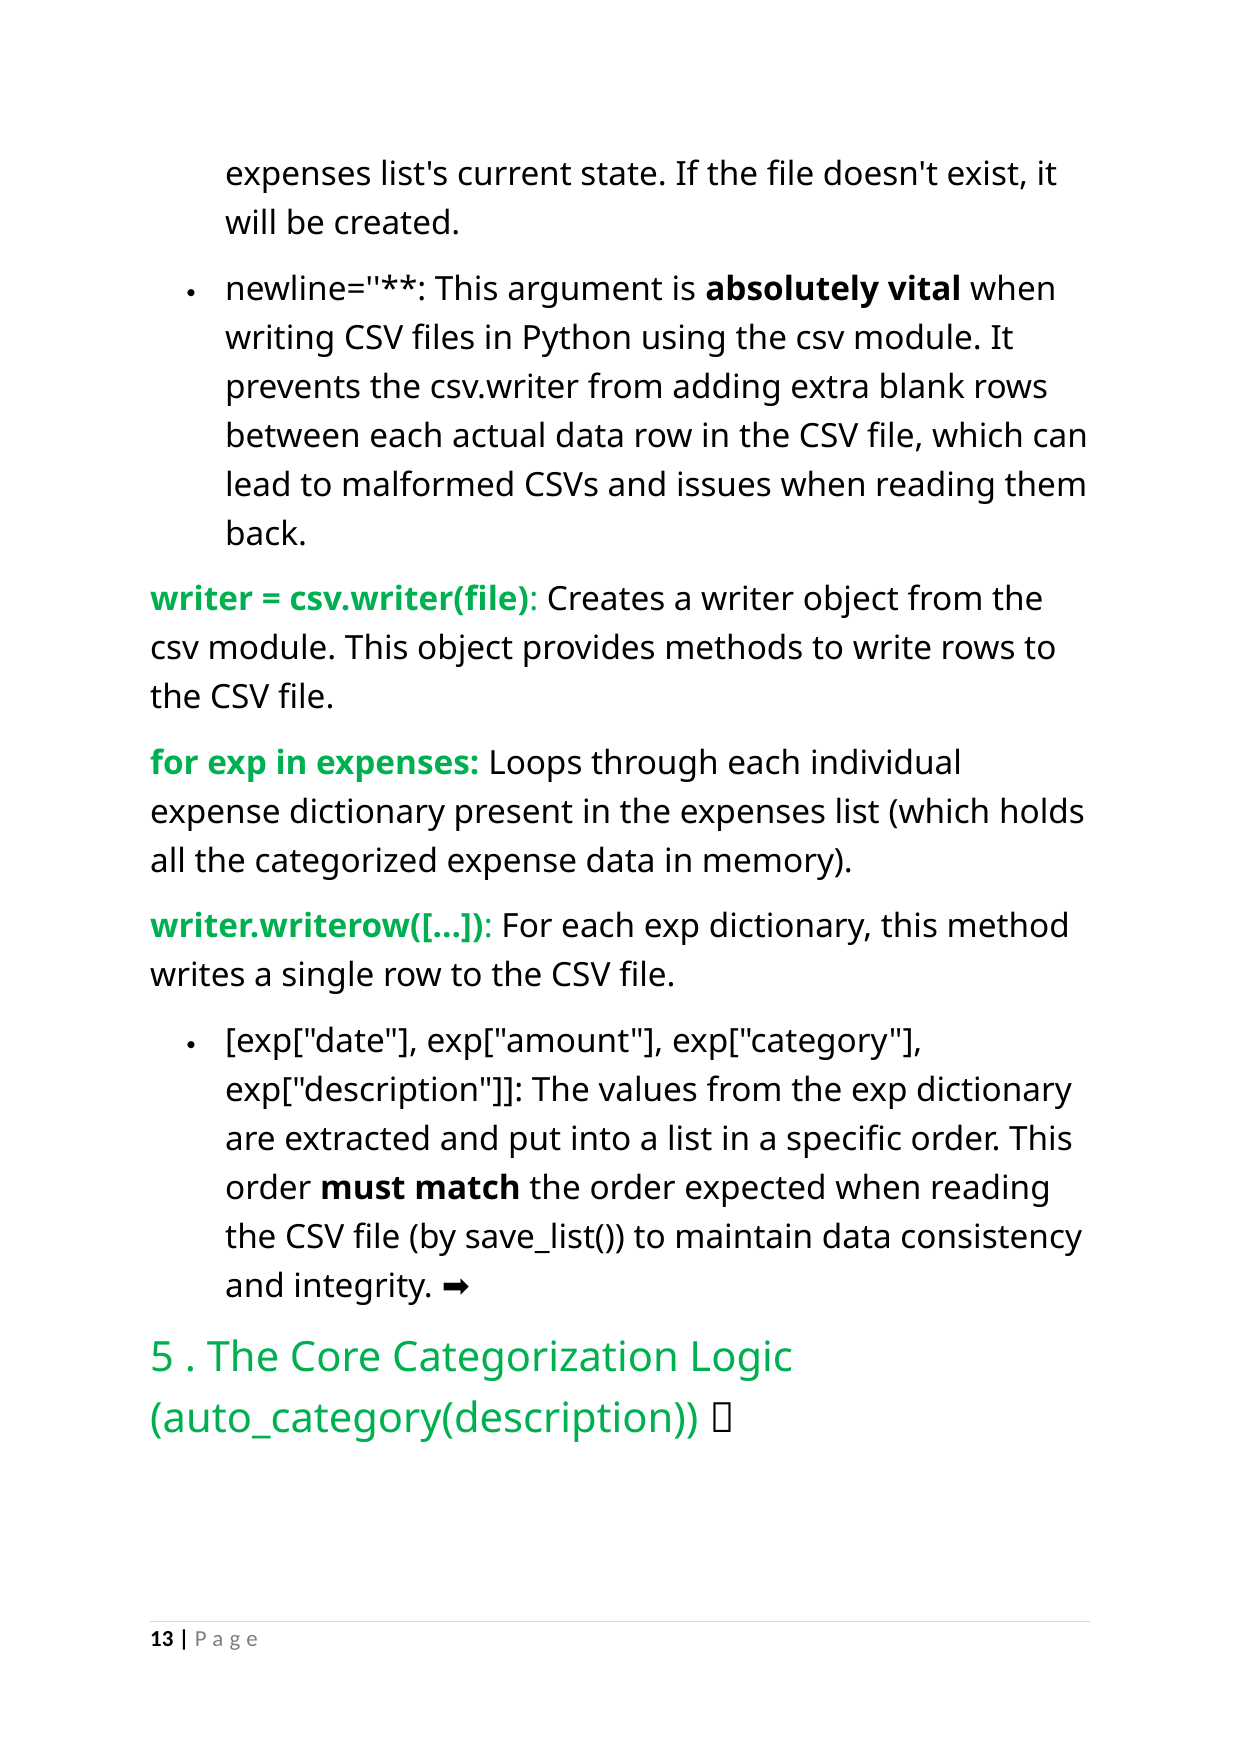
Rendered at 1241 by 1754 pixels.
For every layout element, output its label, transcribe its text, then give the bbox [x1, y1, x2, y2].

text 5 . The Core Categorization Logic (auto_category(description)) 🧠 [150, 1327, 1090, 1445]
list newline=''**: This argument is absolutely vital when writing CSV files in Python using the csv module. It prevents the csv.writer from adding extra blank rows between each actual data row in the CSV file, which can lead to malformed CSVs and issues when reading them back. [187, 264, 1090, 555]
list [exp["date"], exp["amount"], exp["category"], exp["description"]]: The values from the exp dictionary are extracted and put into a list in a specific order. This order must match the order expected when reading the CSV file (by save_list()) to maintain data consistency and integrity. ➡️ [187, 1017, 1090, 1307]
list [187, 150, 1090, 244]
text for exp in expenses: Loops through each individual expense dictionary present in the expenses list (which holds all the categorized expense data in memory). [150, 738, 1090, 882]
text writer.writerow([...]): For each exp dictionary, this method writes a single row to the CSV file. [150, 902, 1090, 996]
text writer = csv.writer(file): Creates a writer object from the csv module. This object provides methods to write rows to the CSV file. [150, 575, 1090, 718]
